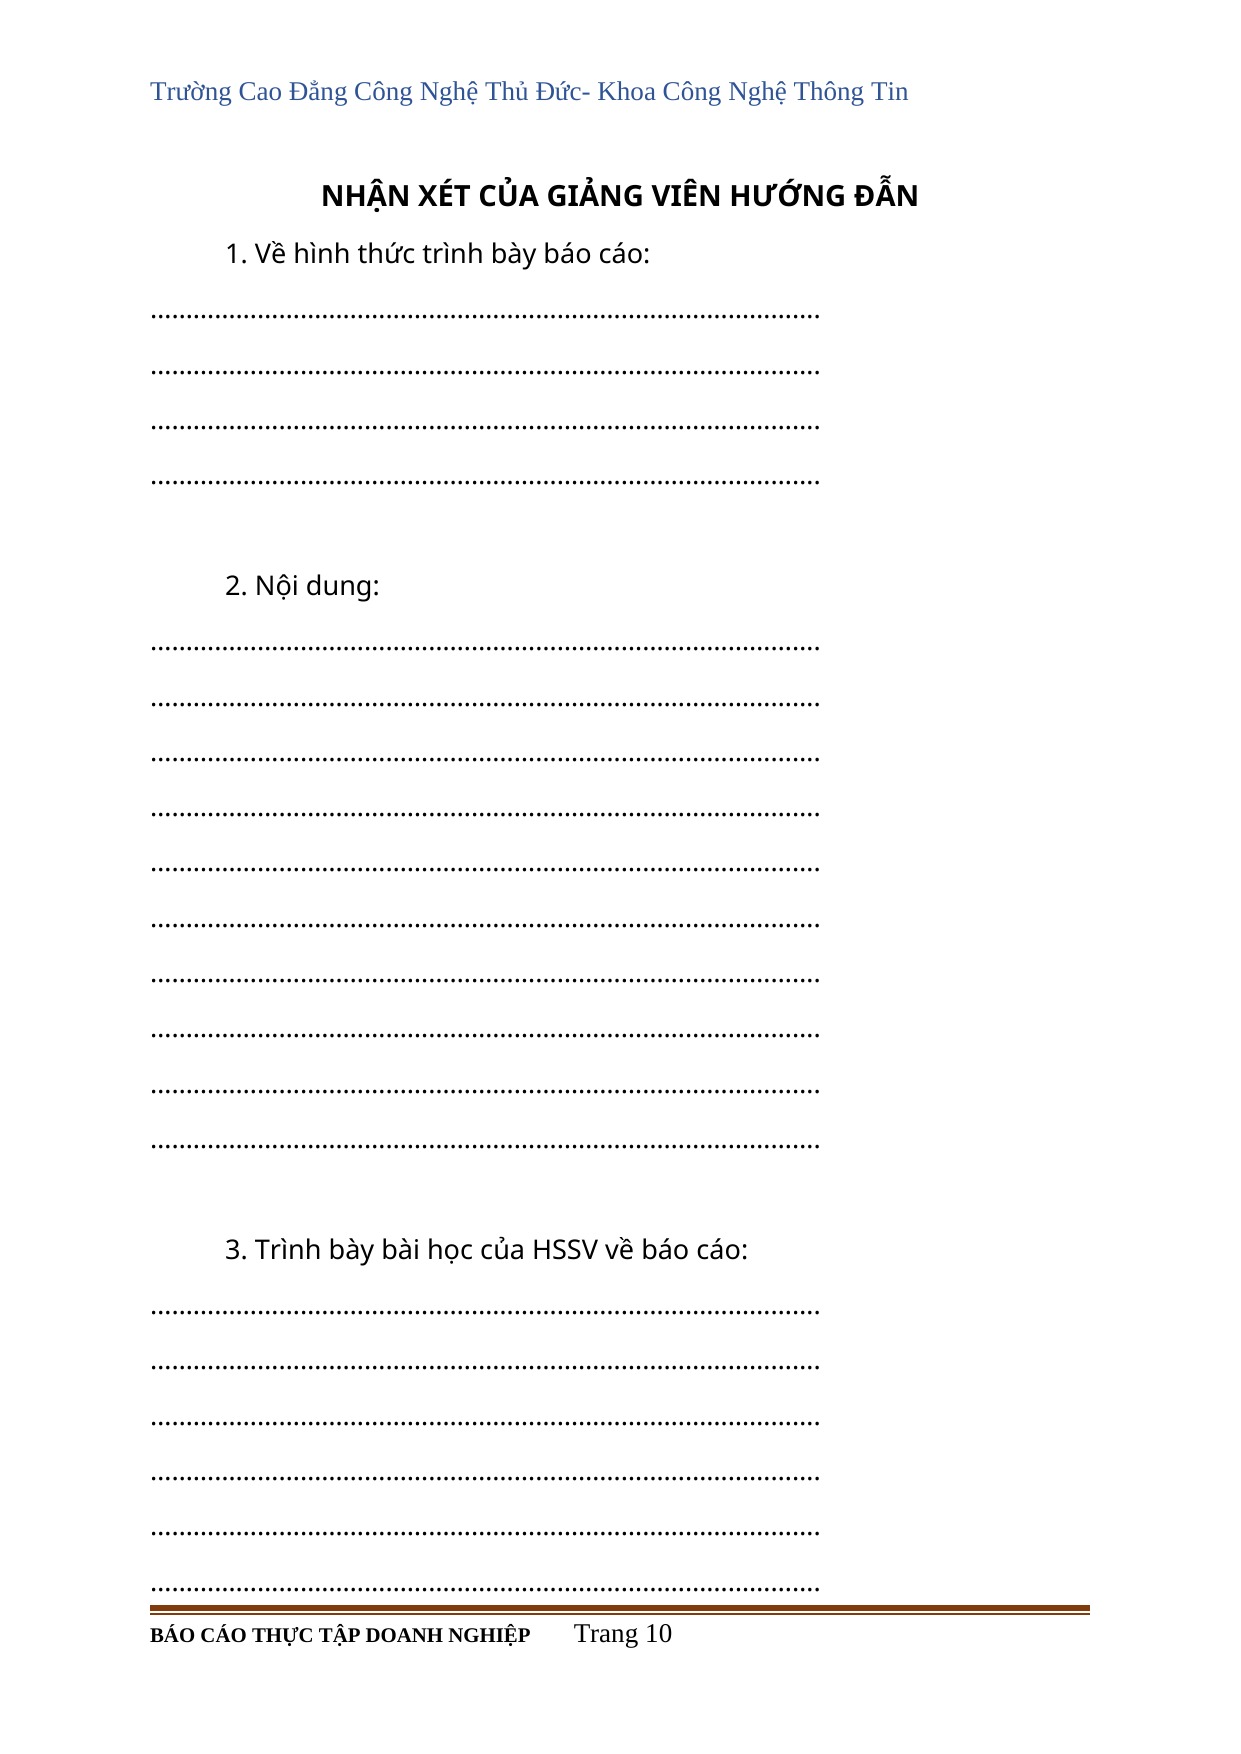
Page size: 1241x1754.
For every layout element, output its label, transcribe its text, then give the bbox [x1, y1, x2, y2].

text …………………………………………………………………………………. [150, 843, 1098, 880]
text …………………………………………………………………………………. [150, 1507, 1098, 1543]
text …………………………………………………………………………………. [150, 290, 1098, 327]
text …………………………………………………………………………………. [150, 732, 1098, 769]
text …………………………………………………………………………………. [150, 1285, 1098, 1322]
text …………………………………………………………………………………. [150, 898, 1098, 935]
text …………………………………………………………………………………. [150, 1064, 1098, 1101]
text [150, 1562, 1098, 1599]
text …………………………………………………………………………………. [150, 622, 1098, 658]
text 2. Nội dung: [150, 566, 1098, 603]
text …………………………………………………………………………………. [150, 400, 1098, 437]
text …………………………………………………………………………………. [150, 345, 1098, 382]
subtitle NHẬN XÉT CỦA GIẢNG VIÊN HƯỚNG ĐẪN [150, 175, 1090, 215]
text …………………………………………………………………………………. [150, 953, 1098, 990]
text …………………………………………………………………………………. [150, 1341, 1098, 1378]
text …………………………………………………………………………………. [150, 677, 1098, 714]
text …………………………………………………………………………………. [150, 1119, 1098, 1156]
text …………………………………………………………………………………. [150, 1396, 1098, 1433]
text …………………………………………………………………………………. [150, 456, 1098, 493]
text 3. Trình bày bài học của HSSV về báo cáo: [150, 1230, 1098, 1267]
text …………………………………………………………………………………. [150, 1009, 1098, 1046]
text …………………………………………………………………………………. [150, 1451, 1098, 1488]
text 1. Về hình thức trình bày báo cáo: [225, 234, 1098, 271]
text …………………………………………………………………………………. [150, 788, 1098, 824]
